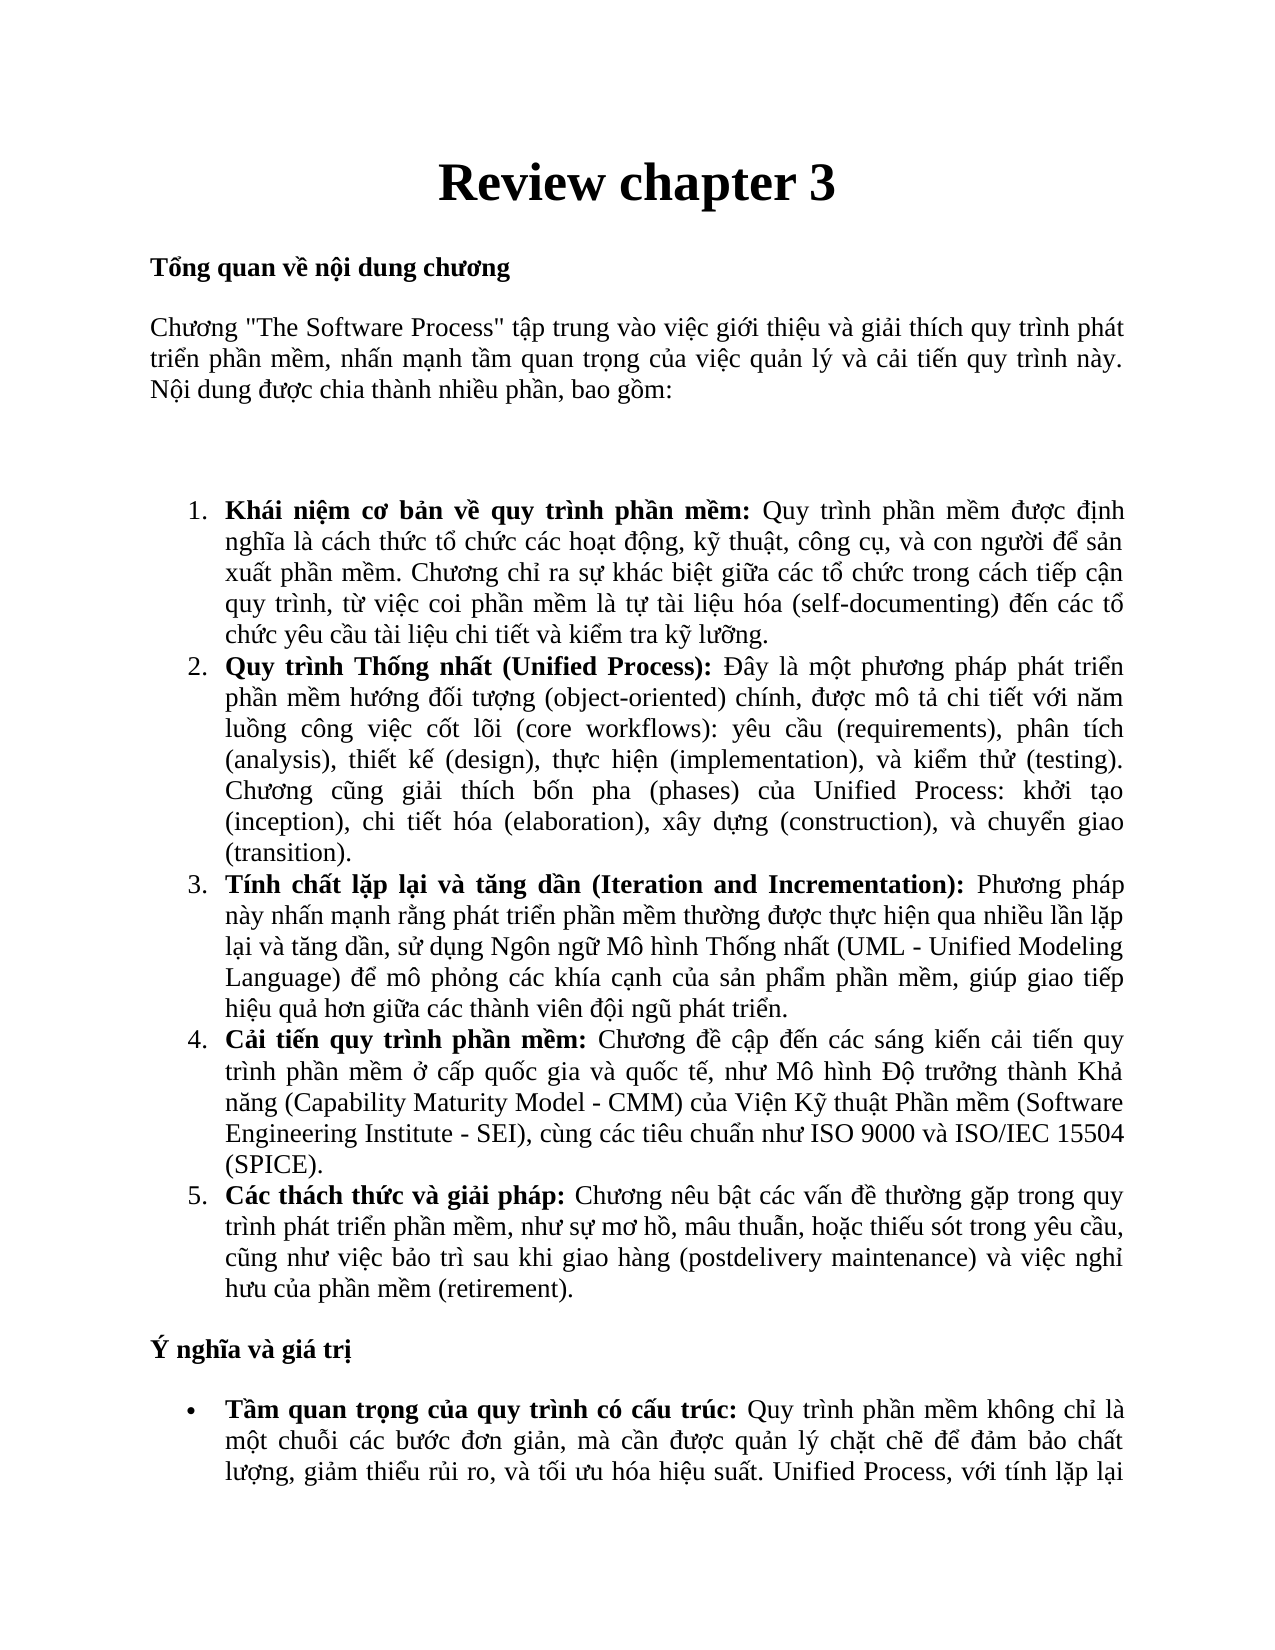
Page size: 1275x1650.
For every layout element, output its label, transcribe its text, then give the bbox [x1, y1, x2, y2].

list Quy trình Thống nhất (Unified Process): Đây là một phương pháp phát triển phần mềm hướng đối tượng (object-oriented) chính, được mô tả chi tiết với năm luồng công việc cốt lõi (core workflows): yêu cầu (requirements), phân tích (analysis), thiết kế (design), thực hiện (implementation), và kiểm thử (testing). Chương cũng giải thích bốn pha (phases) của Unified Process: khởi tạo (inception), chi tiết hóa (elaboration), xây dựng (construction), và chuyển giao (transition). [187, 650, 1125, 868]
list Tính chất lặp lại và tăng dần (Iteration and Incrementation): Phương pháp này nhấn mạnh rằng phát triển phần mềm thường được thực hiện qua nhiều lần lặp lại và tăng dần, sử dụng Ngôn ngữ Mô hình Thống nhất (UML - Unified Modeling Language) để mô phỏng các khía cạnh của sản phẩm phần mềm, giúp giao tiếp hiệu quả hơn giữa các thành viên đội ngũ phát triển. [187, 868, 1125, 1023]
text Tổng quan về nội dung chương [150, 251, 1125, 282]
list Cải tiến quy trình phần mềm: Chương đề cập đến các sáng kiến cải tiến quy trình phần mềm ở cấp quốc gia và quốc tế, như Mô hình Độ trưởng thành Khả năng (Capability Maturity Model - CMM) của Viện Kỹ thuật Phần mềm (Software Engineering Institute - SEI), cùng các tiêu chuẩn như ISO 9000 và ISO/IEC 15504 (SPICE). [187, 1023, 1125, 1179]
list Các thách thức và giải pháp: Chương nêu bật các vấn đề thường gặp trong quy trình phát triển phần mềm, như sự mơ hồ, mâu thuẫn, hoặc thiếu sót trong yêu cầu, cũng như việc bảo trì sau khi giao hàng (postdelivery maintenance) và việc nghỉ hưu của phần mềm (retirement). [187, 1179, 1125, 1304]
text Chương "The Software Process" tập trung vào việc giới thiệu và giải thích quy trình phát triển phần mềm, nhấn mạnh tầm quan trọng của việc quản lý và cải tiến quy trình này. Nội dung được chia thành nhiều phần, bao gồm: [150, 311, 1125, 404]
text Review chapter 3 [150, 150, 1125, 212]
list Khái niệm cơ bản về quy trình phần mềm: Quy trình phần mềm được định nghĩa là cách thức tổ chức các hoạt động, kỹ thuật, công cụ, và con người để sản xuất phần mềm. Chương chỉ ra sự khác biệt giữa các tổ chức trong cách tiếp cận quy trình, từ việc coi phần mềm là tự tài liệu hóa (self-documenting) đến các tổ chức yêu cầu tài liệu chi tiết và kiểm tra kỹ lưỡng. [187, 494, 1125, 650]
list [187, 1393, 1125, 1487]
text Ý nghĩa và giá trị [150, 1333, 1125, 1364]
